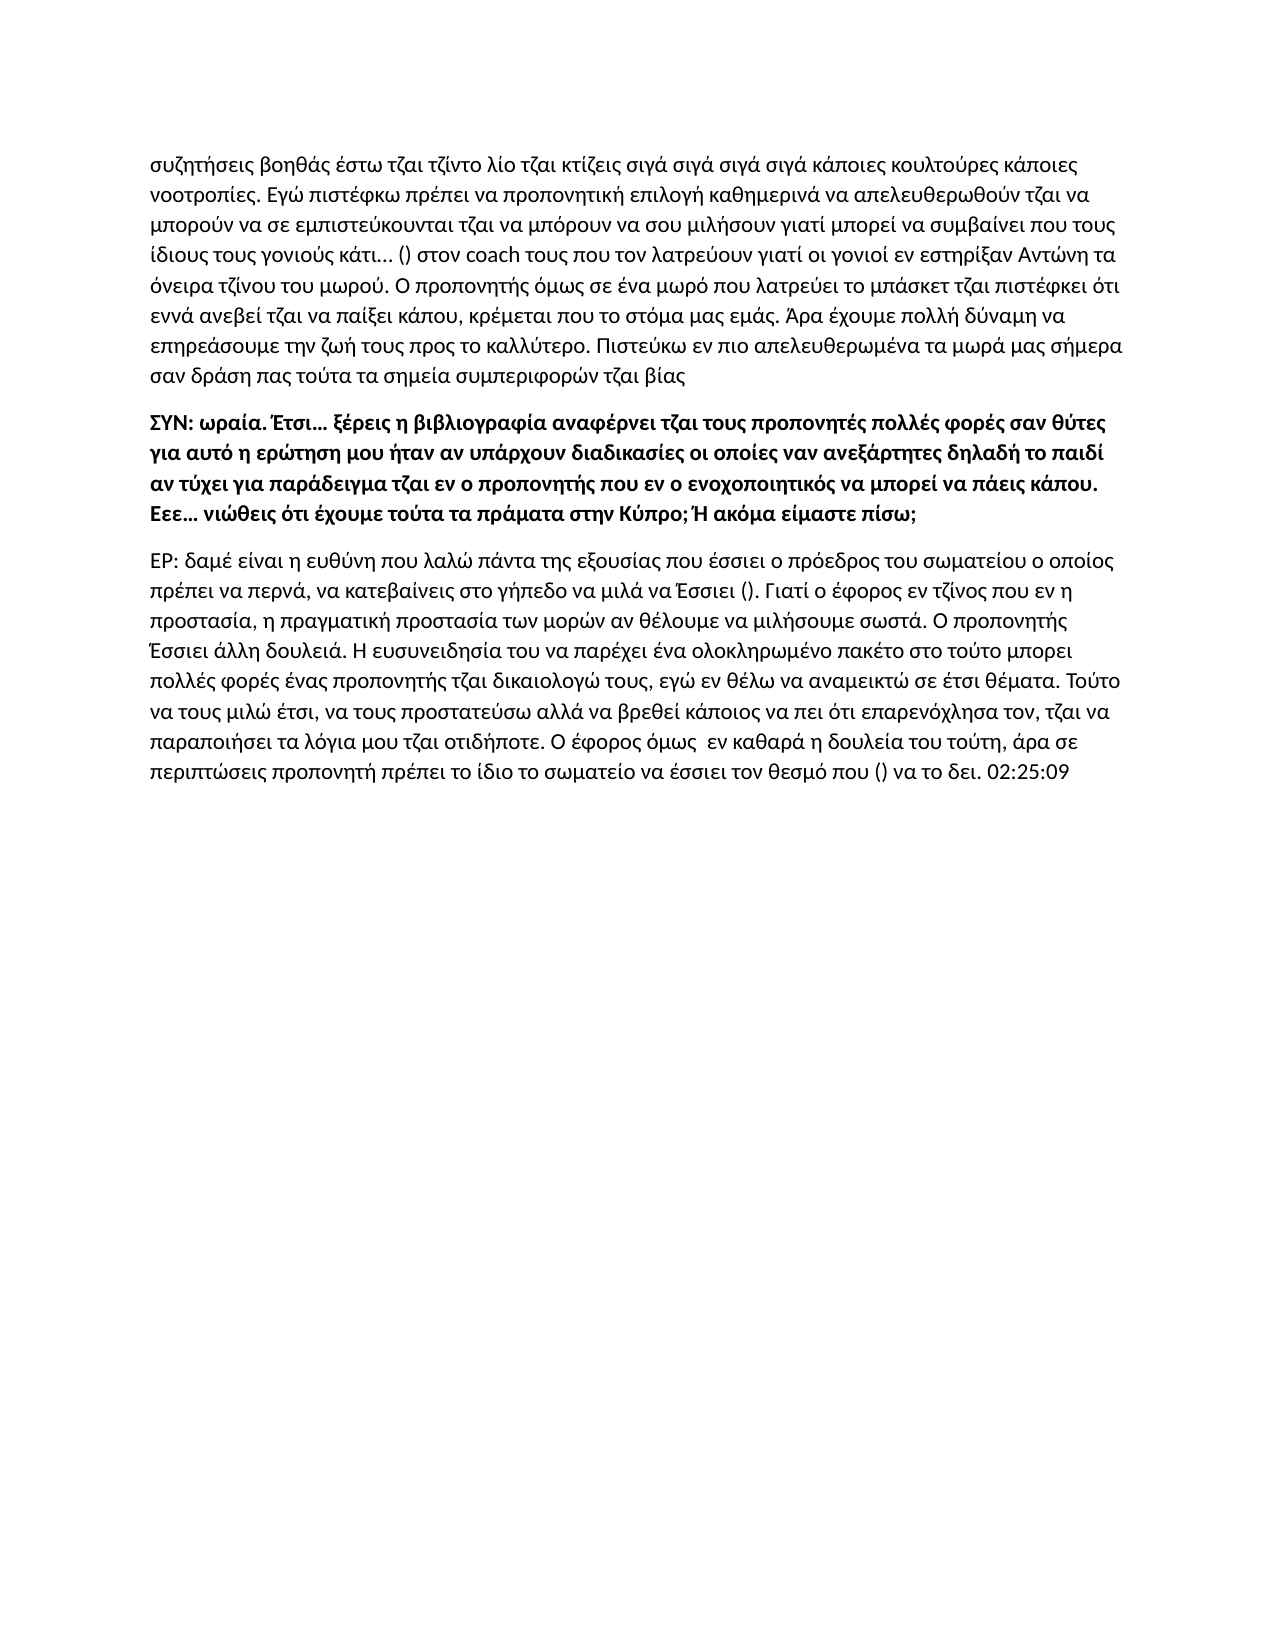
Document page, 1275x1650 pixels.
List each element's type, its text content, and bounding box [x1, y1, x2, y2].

text ΕΡ: δαμέ είναι η ευθύνη που λαλώ πάντα της εξουσίας που έσσιει ο πρόεδρος του σωματείου ο οποίος πρέπει να περνά, να κατεβαίνεις στο γήπεδο να μιλά να Έσσιει (). Γιατί ο έφορος εν τζίνος που εν η προστασία, η πραγματική προστασία των μορών αν θέλουμε να μιλήσουμε σωστά. Ο προπονητής Έσσιει άλλη δουλειά. Η ευσυνειδησία του να παρέχει ένα ολοκληρωμένο πακέτο στο τούτο μπορει πολλές φορές ένας προπονητής τζαι δικαιολογώ τους, εγώ εν θέλω να αναμεικτώ σε έτσι θέματα. Τούτο να τους μιλώ έτσι, να τους προστατεύσω αλλά να βρεθεί κάποιος να πει ότι επαρενόχλησα τον, τζαι να παραποιήσει τα λόγια μου τζαι οτιδήποτε. Ο έφορος όμως εν καθαρά η δουλεία του τούτη, άρα σε περιπτώσεις προπονητή πρέπει το ίδιο το σωματείο να έσσιει τον θεσμό που () να το δει. 02:25:09 [150, 546, 1125, 785]
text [150, 150, 1125, 389]
text ΣΥΝ: ωραία. Έτσι… ξέρεις η βιβλιογραφία αναφέρνει τζαι τους προπονητές πολλές φορές σαν θύτες για αυτό η ερώτηση μου ήταν αν υπάρχουν διαδικασίες οι οποίες ναν ανεξάρτητες δηλαδή το παιδί αν τύχει για παράδειγμα τζαι εν ο προπονητής που εν ο ενοχοποιητικός να μπορεί να πάεις κάπου. Εεε… νιώθεις ότι έχουμε τούτα τα πράματα στην Κύπρο; Ή ακόμα είμαστε πίσω; [150, 408, 1125, 527]
